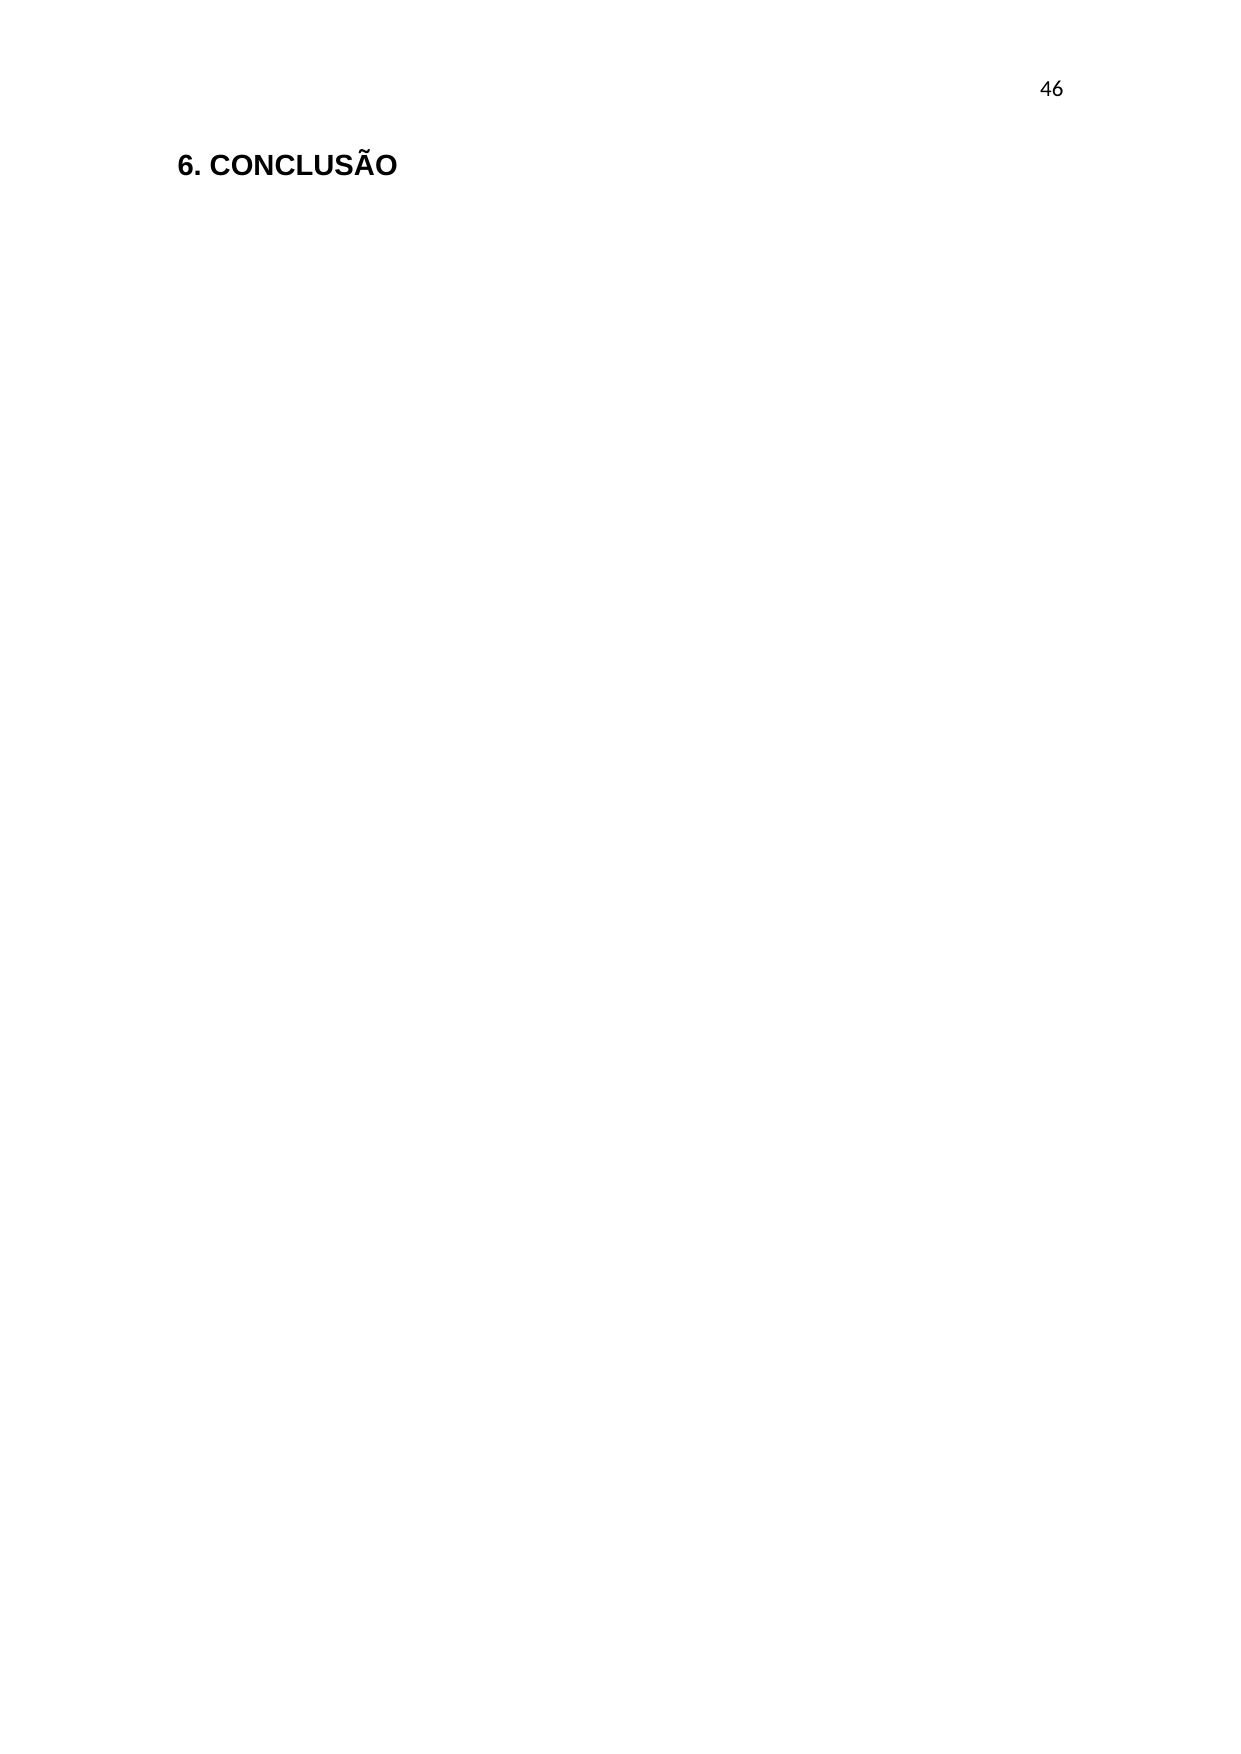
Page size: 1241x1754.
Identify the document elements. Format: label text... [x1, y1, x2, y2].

subtitle 6. CONCLUSÃO [177, 148, 1115, 181]
